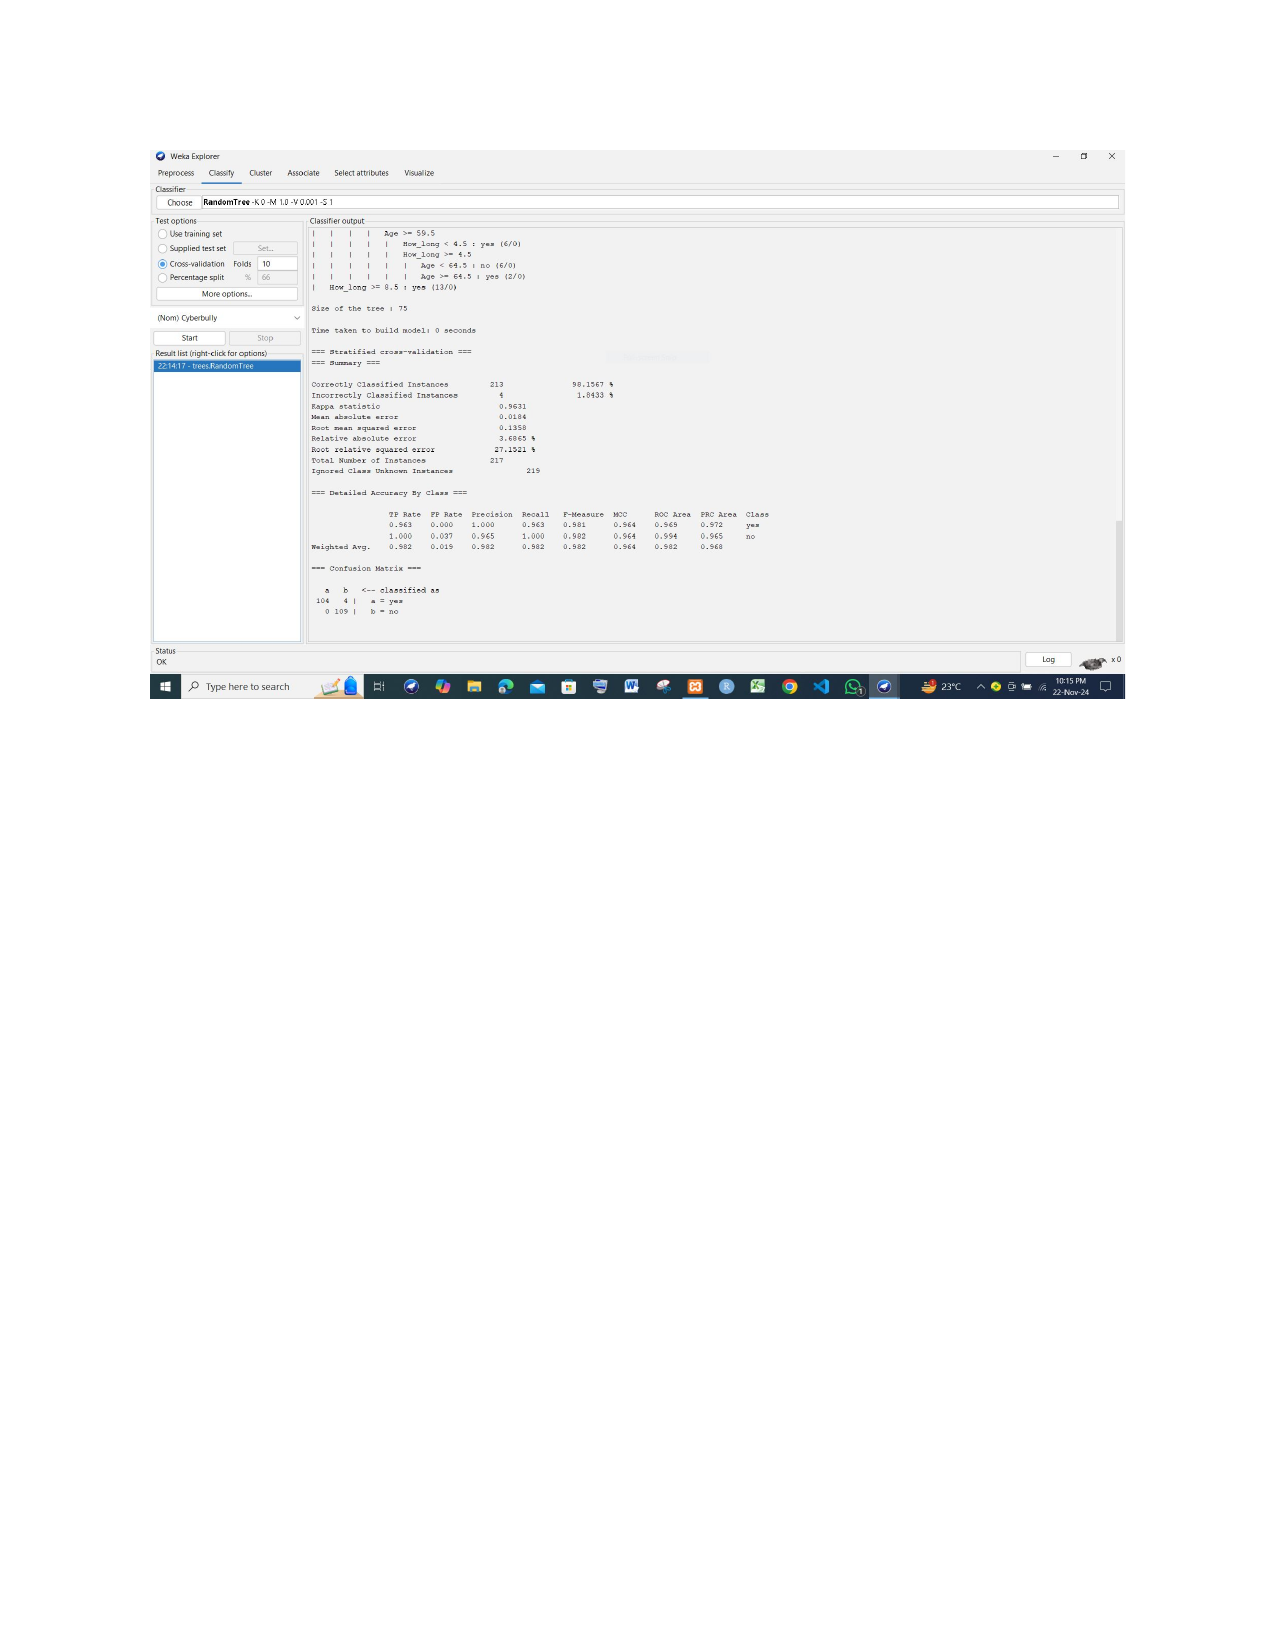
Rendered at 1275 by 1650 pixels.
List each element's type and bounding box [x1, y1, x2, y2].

picture [150, 150, 1125, 699]
